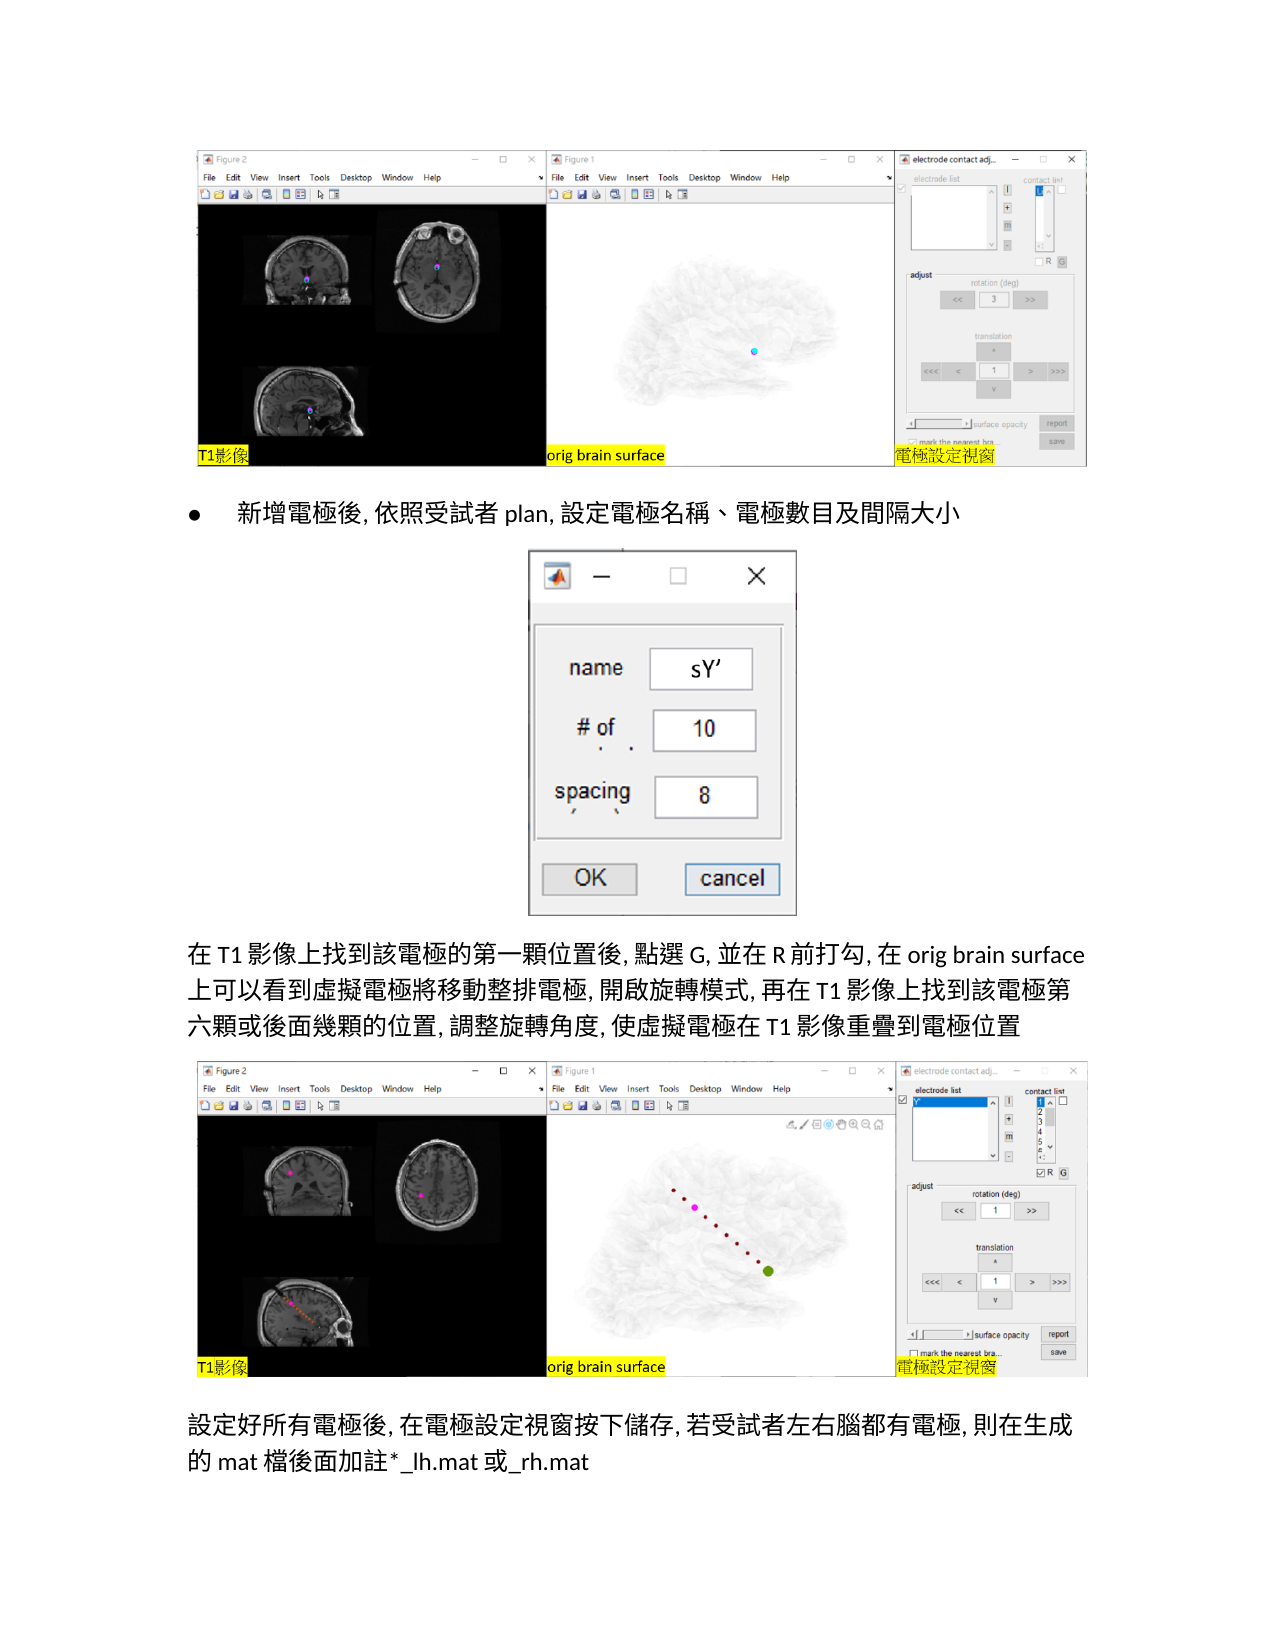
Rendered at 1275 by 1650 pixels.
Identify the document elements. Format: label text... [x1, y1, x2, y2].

picture [528, 548, 797, 916]
picture [188, 150, 1087, 475]
text 設定好所有電極後, 在電極設定視窗按下儲存, 若受試者左右腦都有電極, 則在生成的mat檔後面加註*_lh.mat或_rh.mat [187, 1406, 1087, 1478]
list 新增電極後, 依照受試者plan, 設定電極名稱、電極數目及間隔大小 [187, 494, 1087, 530]
text 在T1影像上找到該電極的第一顆位置後, 點選G, 並在R前打勾, 在orig brain surface上可以看到虛擬電極將移動整排電極, 開啟旋轉模式, 再在T1影像上找到該電極第六顆或後面幾顆的位置, 調整旋轉角度, 使虛擬電極在T1影像重疊到電極位置 [187, 934, 1087, 1043]
picture [187, 1061, 1088, 1387]
